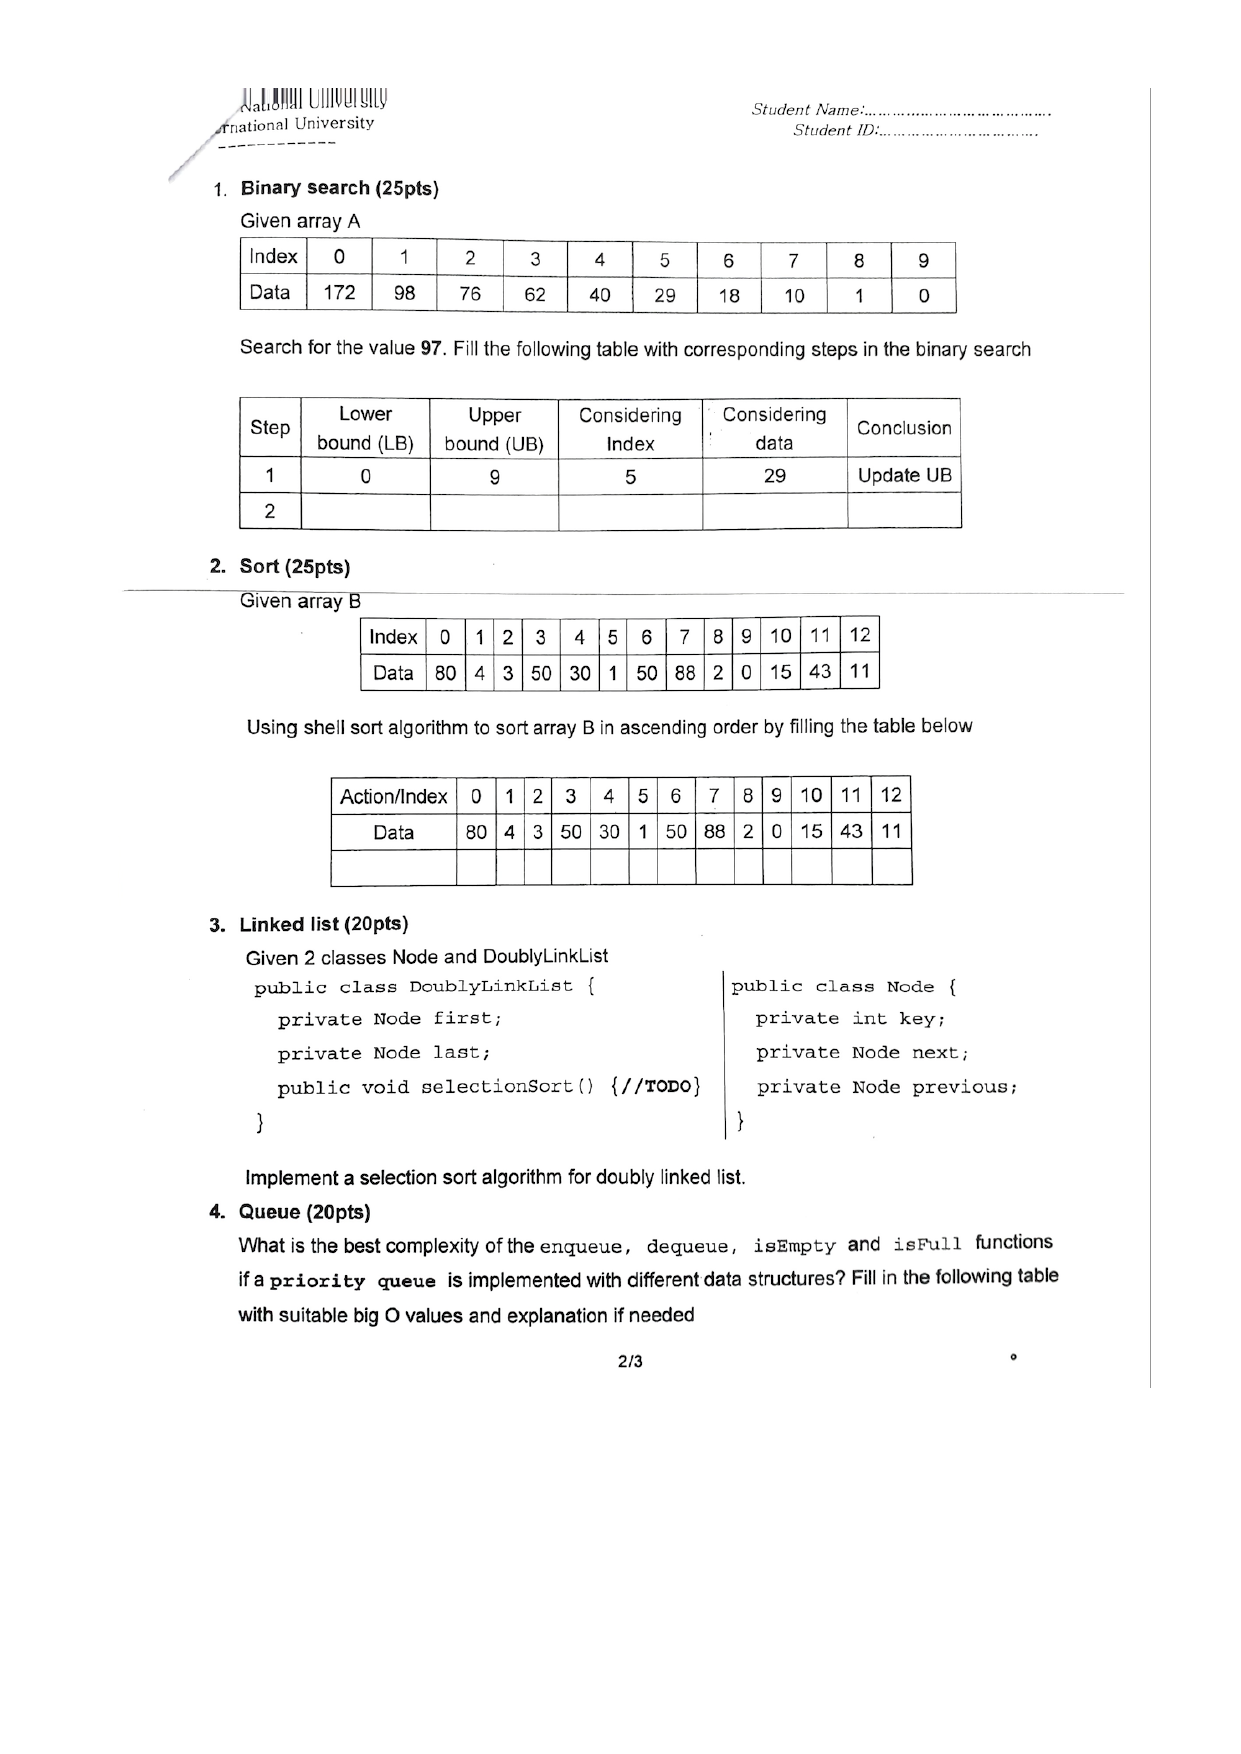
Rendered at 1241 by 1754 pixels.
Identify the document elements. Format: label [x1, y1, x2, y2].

picture [118, 88, 1151, 1388]
